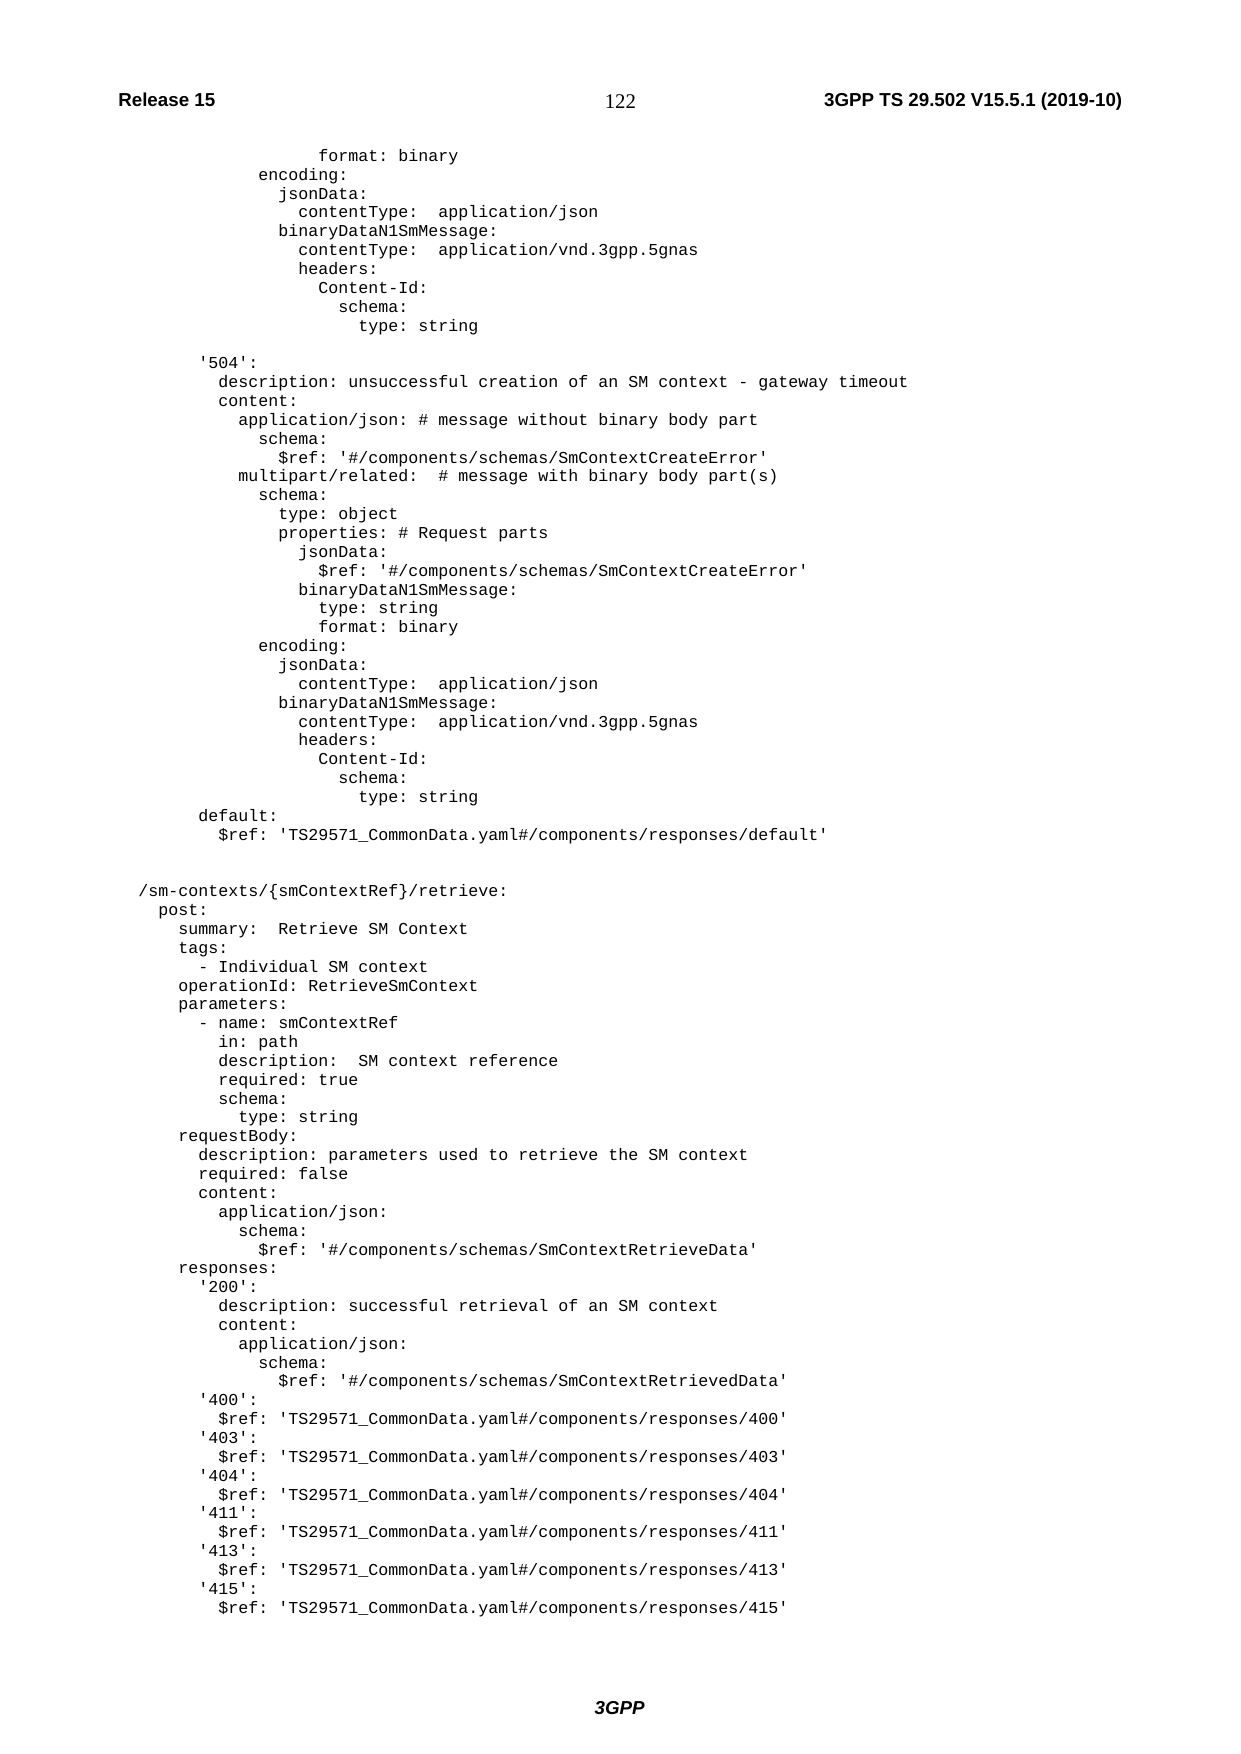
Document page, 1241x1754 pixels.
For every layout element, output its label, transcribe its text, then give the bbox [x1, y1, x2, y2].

text type: string [118, 788, 1122, 807]
text application/json: [118, 1203, 1122, 1222]
text $ref: 'TS29571_CommonData.yaml#/components/responses/413' [118, 1562, 1122, 1580]
text type: string [118, 600, 1122, 619]
text '400': [118, 1392, 1122, 1411]
text schema: [118, 1090, 1122, 1109]
text '404': [118, 1467, 1122, 1486]
text summary: Retrieve SM Context [118, 921, 1122, 939]
text contentType: application/json [118, 204, 1122, 223]
text operationId: RetrieveSmContext [118, 977, 1122, 996]
text contentType: application/vnd.3gpp.5gnas [118, 713, 1122, 732]
text '413': [118, 1543, 1122, 1562]
text schema: [118, 298, 1122, 317]
text in: path [118, 1034, 1122, 1052]
text parameters: [118, 996, 1122, 1015]
text type: string [118, 1109, 1122, 1128]
text $ref: 'TS29571_CommonData.yaml#/components/responses/404' [118, 1486, 1122, 1505]
text required: true [118, 1071, 1122, 1090]
text $ref: 'TS29571_CommonData.yaml#/components/responses/411' [118, 1524, 1122, 1543]
text application/json: # message without binary body part [118, 411, 1122, 430]
text schema: [118, 1354, 1122, 1373]
text binaryDataN1SmMessage: [118, 694, 1122, 713]
text headers: [118, 732, 1122, 751]
text jsonData: [118, 657, 1122, 675]
text required: false [118, 1166, 1122, 1184]
text description: SM context reference [118, 1052, 1122, 1071]
text binaryDataN1SmMessage: [118, 223, 1122, 242]
text $ref: '#/components/schemas/SmContextRetrievedData' [118, 1373, 1122, 1392]
text schema: [118, 1222, 1122, 1241]
text '415': [118, 1580, 1122, 1599]
text post: [118, 902, 1122, 921]
text $ref: 'TS29571_CommonData.yaml#/components/responses/415' [118, 1599, 1122, 1618]
text contentType: application/json [118, 675, 1122, 694]
text application/json: [118, 1335, 1122, 1354]
text '411': [118, 1505, 1122, 1524]
text - Individual SM context [118, 958, 1122, 977]
text contentType: application/vnd.3gpp.5gnas [118, 242, 1122, 261]
text binaryDataN1SmMessage: [118, 581, 1122, 600]
text Content-Id: [118, 751, 1122, 770]
text type: string [118, 317, 1122, 336]
text $ref: '#/components/schemas/SmContextCreateError' [118, 449, 1122, 468]
text '403': [118, 1429, 1122, 1448]
text encoding: [118, 166, 1122, 185]
text '504': [118, 355, 1122, 374]
text $ref: 'TS29571_CommonData.yaml#/components/responses/400' [118, 1411, 1122, 1429]
text description: successful retrieval of an SM context [118, 1298, 1122, 1316]
text jsonData: [118, 185, 1122, 204]
text $ref: '#/components/schemas/SmContextCreateError' [118, 562, 1122, 581]
text schema: [118, 770, 1122, 788]
text format: binary [118, 147, 1122, 166]
text '200': [118, 1279, 1122, 1298]
text $ref: 'TS29571_CommonData.yaml#/components/responses/default' [118, 826, 1122, 845]
text /sm-contexts/{smContextRef}/retrieve: [118, 883, 1122, 902]
text content: [118, 1184, 1122, 1203]
text type: object [118, 506, 1122, 524]
text description: unsuccessful creation of an SM context - gateway timeout [118, 374, 1122, 393]
text content: [118, 1316, 1122, 1335]
text encoding: [118, 638, 1122, 657]
text format: binary [118, 619, 1122, 638]
text requestBody: [118, 1128, 1122, 1147]
text $ref: 'TS29571_CommonData.yaml#/components/responses/403' [118, 1448, 1122, 1467]
text jsonData: [118, 543, 1122, 562]
text tags: [118, 939, 1122, 958]
text schema: [118, 487, 1122, 506]
text content: [118, 393, 1122, 411]
text description: parameters used to retrieve the SM context [118, 1147, 1122, 1166]
text multipart/related: # message with binary body part(s) [118, 468, 1122, 487]
text - name: smContextRef [118, 1015, 1122, 1034]
text headers: [118, 261, 1122, 279]
text default: [118, 807, 1122, 826]
text $ref: '#/components/schemas/SmContextRetrieveData' [118, 1241, 1122, 1260]
text properties: # Request parts [118, 524, 1122, 543]
text schema: [118, 430, 1122, 449]
text Content-Id: [118, 279, 1122, 298]
text responses: [118, 1260, 1122, 1279]
